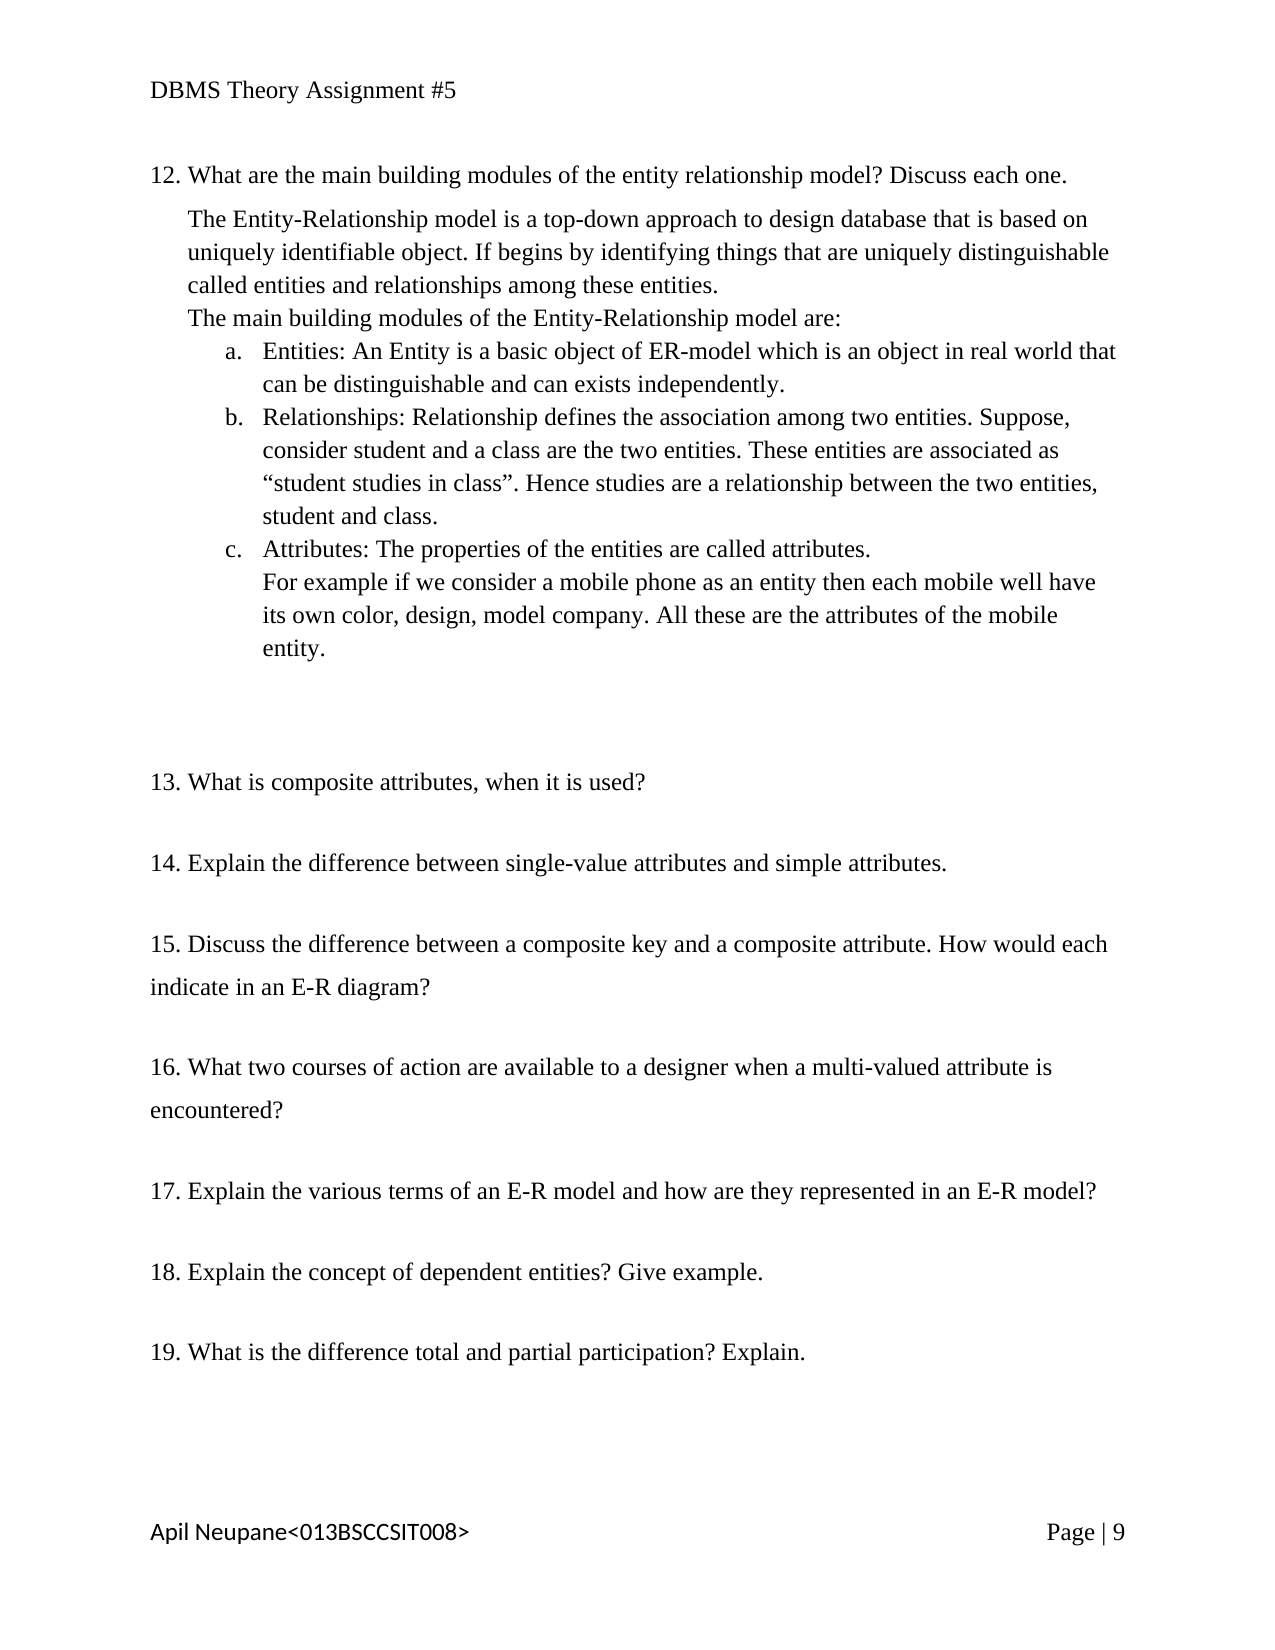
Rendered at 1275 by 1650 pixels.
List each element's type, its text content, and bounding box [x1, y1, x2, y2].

list Relationships: Relationship defines the association among two entities. Suppose, consider student and a class are the two entities. These entities are associated as “student studies in class”. Hence studies are a relationship between the two entities, student and class. [225, 402, 1125, 529]
list The Entity-Relationship model is a top-down approach to design database that is based on uniquely identifiable object. If begins by identifying things that are uniquely distinguishable called entities and relationships among these entities. The main building modules of the Entity-Relationship model are: [187, 204, 1125, 331]
text 15. Discuss the difference between a composite key and a composite attribute. How would each indicate in an E-R diagram? [150, 929, 1125, 1001]
text 14. Explain the difference between single-value attributes and simple attributes. [150, 848, 1125, 877]
list Entities: An Entity is a basic object of ER-model which is an object in real world that can be distinguishable and can exists independently. [225, 336, 1125, 397]
list Attributes: The properties of the entities are called attributes. For example if we consider a mobile phone as an entity then each mobile well have its own color, design, model company. All these are the attributes of the mobile entity. [225, 534, 1125, 662]
text 18. Explain the concept of dependent entities? Give example. [150, 1257, 1125, 1286]
text 13. What is composite attributes, when it is used? [150, 767, 1125, 796]
list What are the main building modules of the entity relationship model? Discuss each one. [150, 161, 1125, 189]
text 19. What is the difference total and partial participation? Explain. [150, 1337, 1125, 1366]
text 17. Explain the various terms of an E-R model and how are they represented in an E-R model? [150, 1176, 1125, 1205]
text 16. What two courses of action are available to a designer when a multi-valued attribute is encountered? [150, 1052, 1125, 1124]
